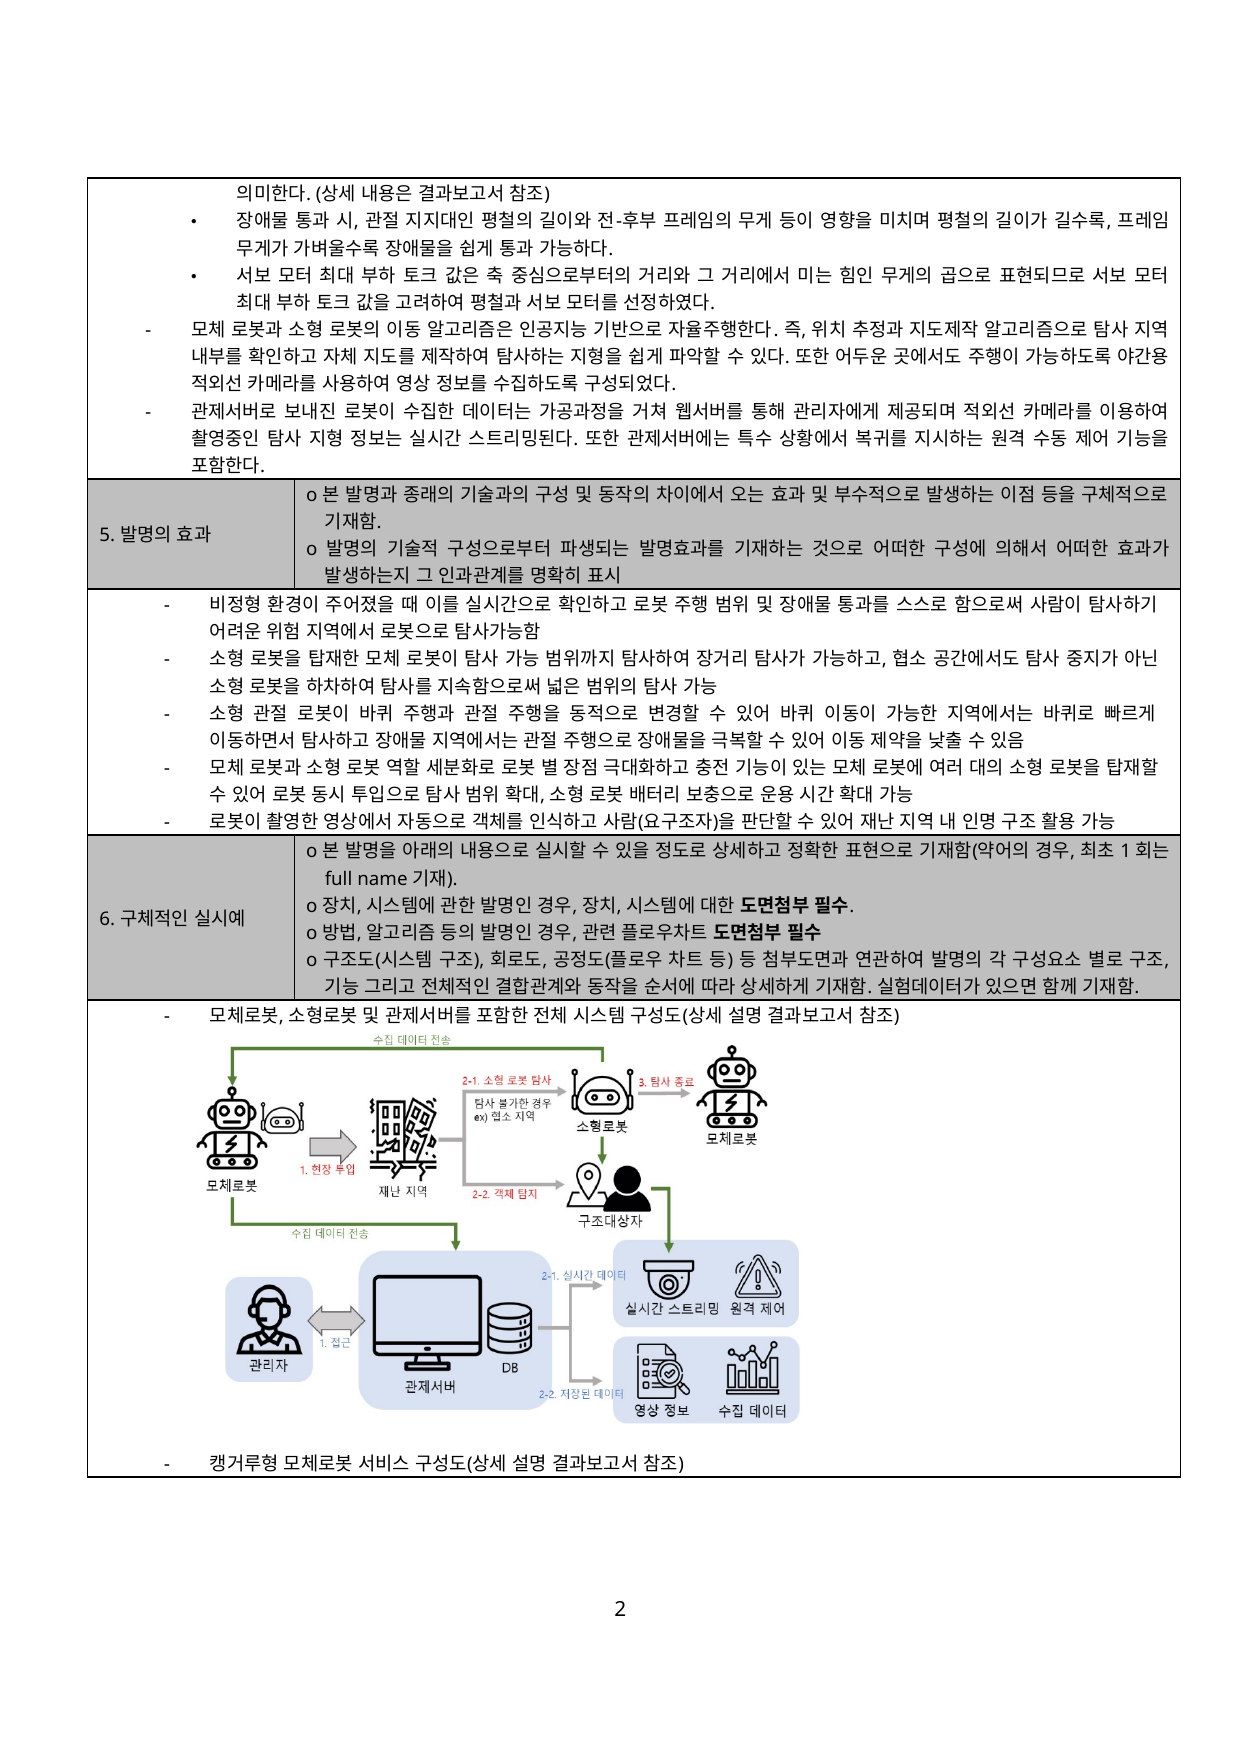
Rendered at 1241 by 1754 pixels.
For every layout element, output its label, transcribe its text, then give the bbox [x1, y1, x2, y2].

picture [194, 1027, 808, 1432]
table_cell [88, 1001, 1180, 1476]
table_cell 5. 발명의 효과 [88, 480, 294, 588]
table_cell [88, 179, 1180, 478]
table_cell 6. 구체적인 실시예 [88, 836, 294, 999]
table_cell o 본 발명을 아래의 내용으로 실시할 수 있을 정도로 상세하고 정확한 표현으로 기재함(약어의 경우, 최초 1회는 full name 기재). o 장치, 시스템에 관한 발명인 경우, 장치, 시스템에 대한 도면첨부 필수. o 방법, 알고리즘 등의 발명인 경우, 관련 플로우차트 도면첨부 필수 o 구조도(시스템 구조), 회로도, 공정도(플로우 차트 등) 등 첨부도면과 연관하여 발명의 각 구성요소 별로 구조, 기능 그리고 전체적인 결합관계와 동작을 순서에 따라 상세하게 기재함. 실험데이터가 있으면 함께 기재함. [295, 836, 1180, 999]
table_cell 비정형 환경이 주어졌을 때 이를 실시간으로 확인하고 로봇 주행 범위 및 장애물 통과를 스스로 함으로써 사람이 탐사하기 어려운 위험 지역에서 로봇으로 탐사가능함 소형 로봇을 탑재한 모체 로봇이 탐사 가능 범위까지 탐사하여 장거리 탐사가 가능하고, 협소 공간에서도 탐사 중지가 아닌 소형 로봇을 하차하여 탐사를 지속함으로써 넓은 범위의 탐사 가능 소형 관절 로봇이 바퀴 주행과 관절 주행을 동적으로 변경할 수 있어 바퀴 이동이 가능한 지역에서는 바퀴로 빠르게 이동하면서 탐사하고 장애물 지역에서는 관절 주행으로 장애물을 극복할 수 있어 이동 제약을 낮출 수 있음 모체 로봇과 소형 로봇 역할 세분화로 로봇 별 장점 극대화하고 충전 기능이 있는 모체 로봇에 여러 대의 소형 로봇을 탑재할 수 있어 로봇 동시 투입으로 탐사 범위 확대, 소형 로봇 배터리 보충으로 운용 시간 확대 가능 로봇이 촬영한 영상에서 자동으로 객체를 인식하고 사람(요구조자)을 판단할 수 있어 재난 지역 내 인명 구조 활용 가능 [88, 590, 1180, 834]
table_cell o 본 발명과 종래의 기술과의 구성 및 동작의 차이에서 오는 효과 및 부수적으로 발생하는 이점 등을 구체적으로 기재함. o 발명의 기술적 구성으로부터 파생되는 발명효과를 기재하는 것으로 어떠한 구성에 의해서 어떠한 효과가 발생하는지 그 인과관계를 명확히 표시 [295, 480, 1180, 588]
